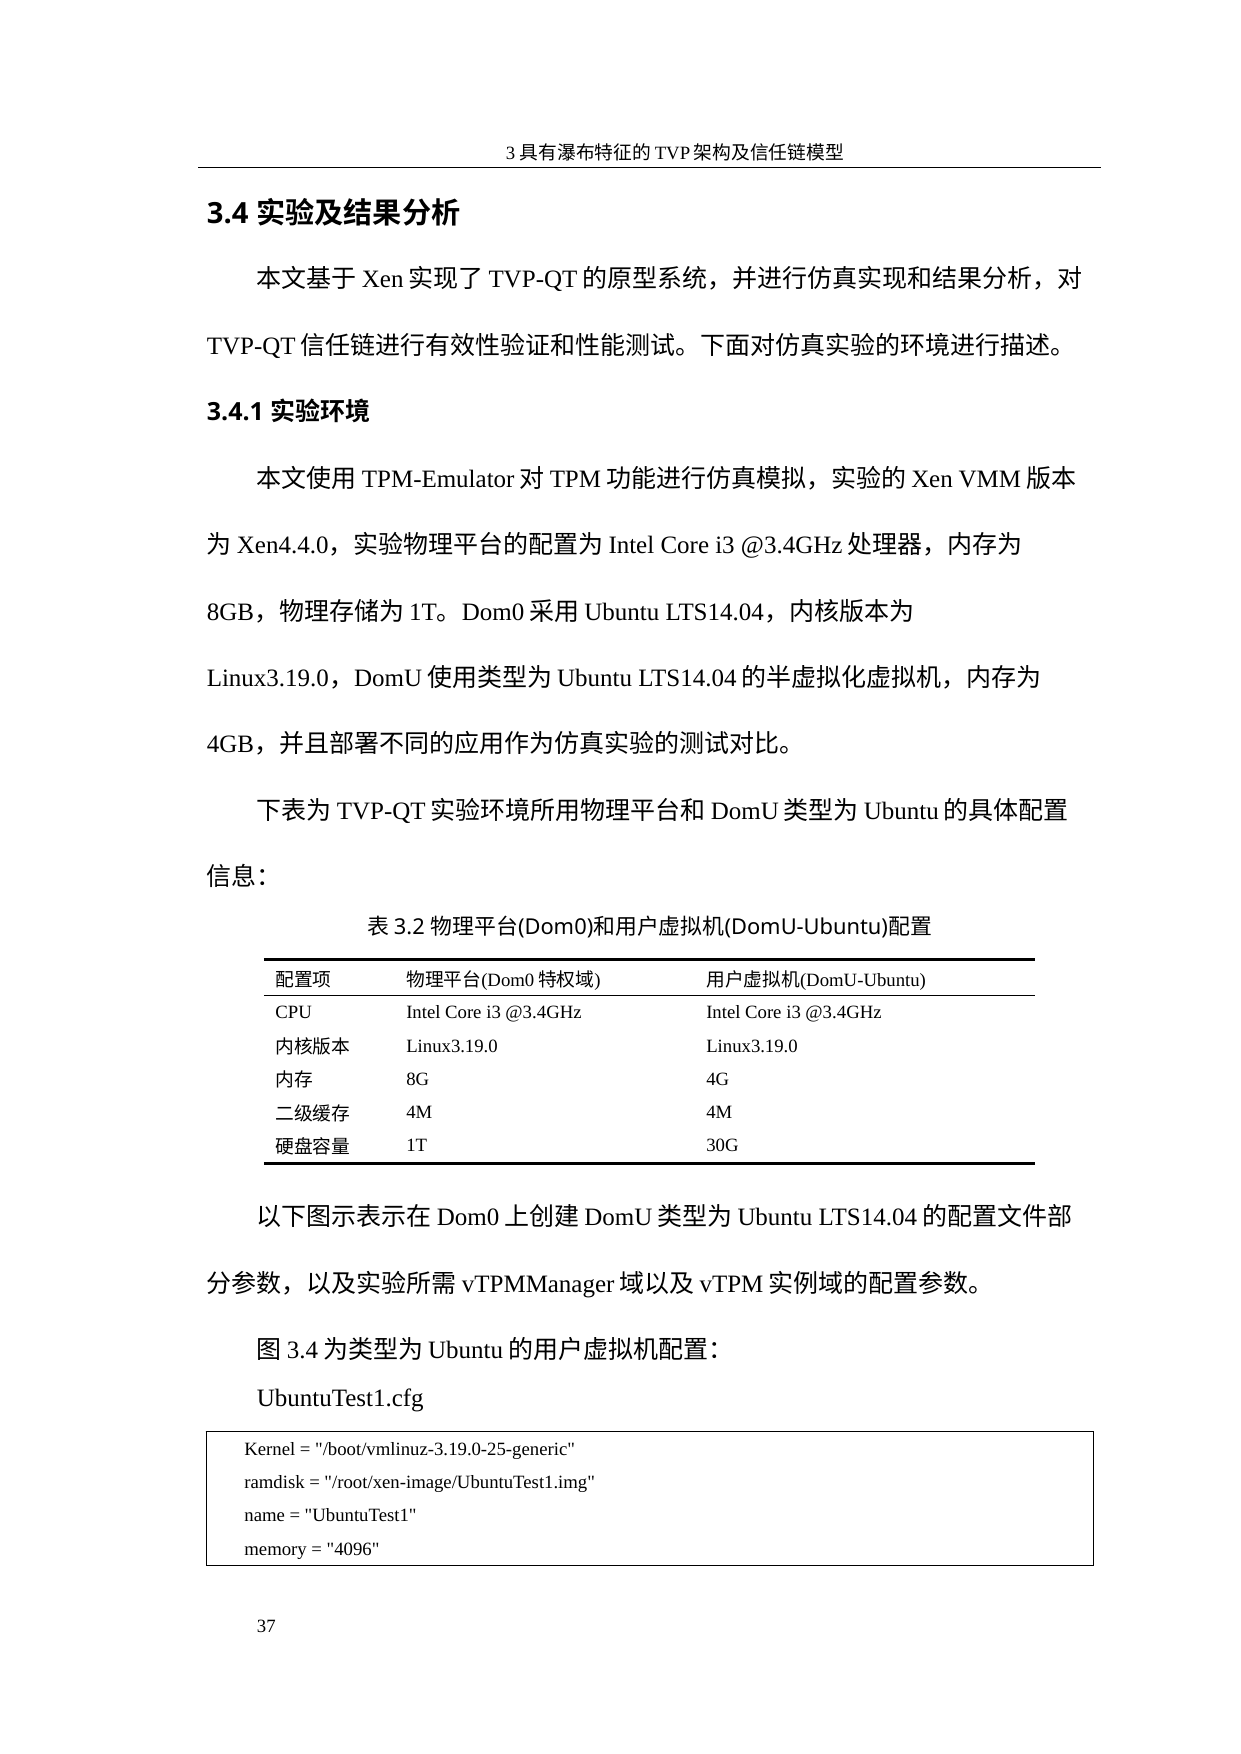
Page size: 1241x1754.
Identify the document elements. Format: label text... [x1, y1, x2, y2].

text 表3.2 物理平台(Dom0)和用户虚拟机(DomU-Ubuntu)配置 [207, 908, 1093, 941]
table_cell 30G [695, 1129, 1035, 1162]
subtitle 实验环境 [207, 377, 1093, 443]
table_cell Linux3.19.0 [695, 1029, 1035, 1062]
table_cell Intel Core i3 @3.4GHz [695, 996, 1035, 1029]
text ramdisk = "/root/xen-image/UbuntuTest1.img" [207, 1465, 1093, 1498]
table_header 配置项 [264, 961, 395, 994]
table_cell 1T [395, 1129, 695, 1162]
table_cell Intel Core i3 @3.4GHz [395, 996, 695, 1029]
text 图3.4为类型为Ubuntu的用户虚拟机配置： [207, 1314, 1093, 1381]
table_cell Linux3.19.0 [395, 1029, 695, 1062]
text 下表为TVP-QT实验环境所用物理平台和DomU类型为Ubuntu的具体配置信息： [207, 775, 1093, 908]
table_cell 内核版本 [264, 1029, 395, 1062]
text 本文使用TPM-Emulator对TPM功能进行仿真模拟，实验的Xen VMM版本为Xen4.4.0，实验物理平台的配置为Intel Core i3 @3.4GHz处理器，内存为8GB，物理存储为1T。Dom0采用Ubuntu LTS14.04，内核版本为Linux3.19.0，DomU使用类型为Ubuntu LTS14.04的半虚拟化虚拟机，内存为4GB，并且部署不同的应用作为仿真实验的测试对比。 [207, 443, 1093, 775]
text memory = "4096" [207, 1531, 1093, 1565]
text 本文基于Xen实现了TVP-QT的原型系统，并进行仿真实现和结果分析，对TVP-QT信任链进行有效性验证和性能测试。下面对仿真实验的环境进行描述。 [207, 244, 1093, 377]
table_cell 内存 [264, 1062, 395, 1095]
table_cell 8G [395, 1062, 695, 1095]
text Kernel = "/boot/vmlinuz-3.19.0-25-generic" [207, 1432, 1093, 1465]
text 以下图示表示在Dom0上创建DomU类型为Ubuntu LTS14.04的配置文件部分参数，以及实验所需vTPMManager域以及vTPM实例域的配置参数。 [207, 1182, 1093, 1314]
subtitle 实验及结果分析 [207, 177, 1093, 244]
table_cell 4G [695, 1062, 1035, 1095]
table_cell 4M [395, 1095, 695, 1128]
text name = "UbuntuTest1" [207, 1498, 1093, 1531]
table_cell 二级缓存 [264, 1095, 395, 1128]
table_cell 硬盘容量 [264, 1129, 395, 1162]
table_header 物理平台(Dom0特权域) [395, 961, 695, 994]
table_cell CPU [264, 996, 395, 1029]
table_header 用户虚拟机(DomU-Ubuntu) [695, 961, 1035, 994]
text UbuntuTest1.cfg [207, 1381, 1093, 1414]
table_cell 4M [695, 1095, 1035, 1128]
